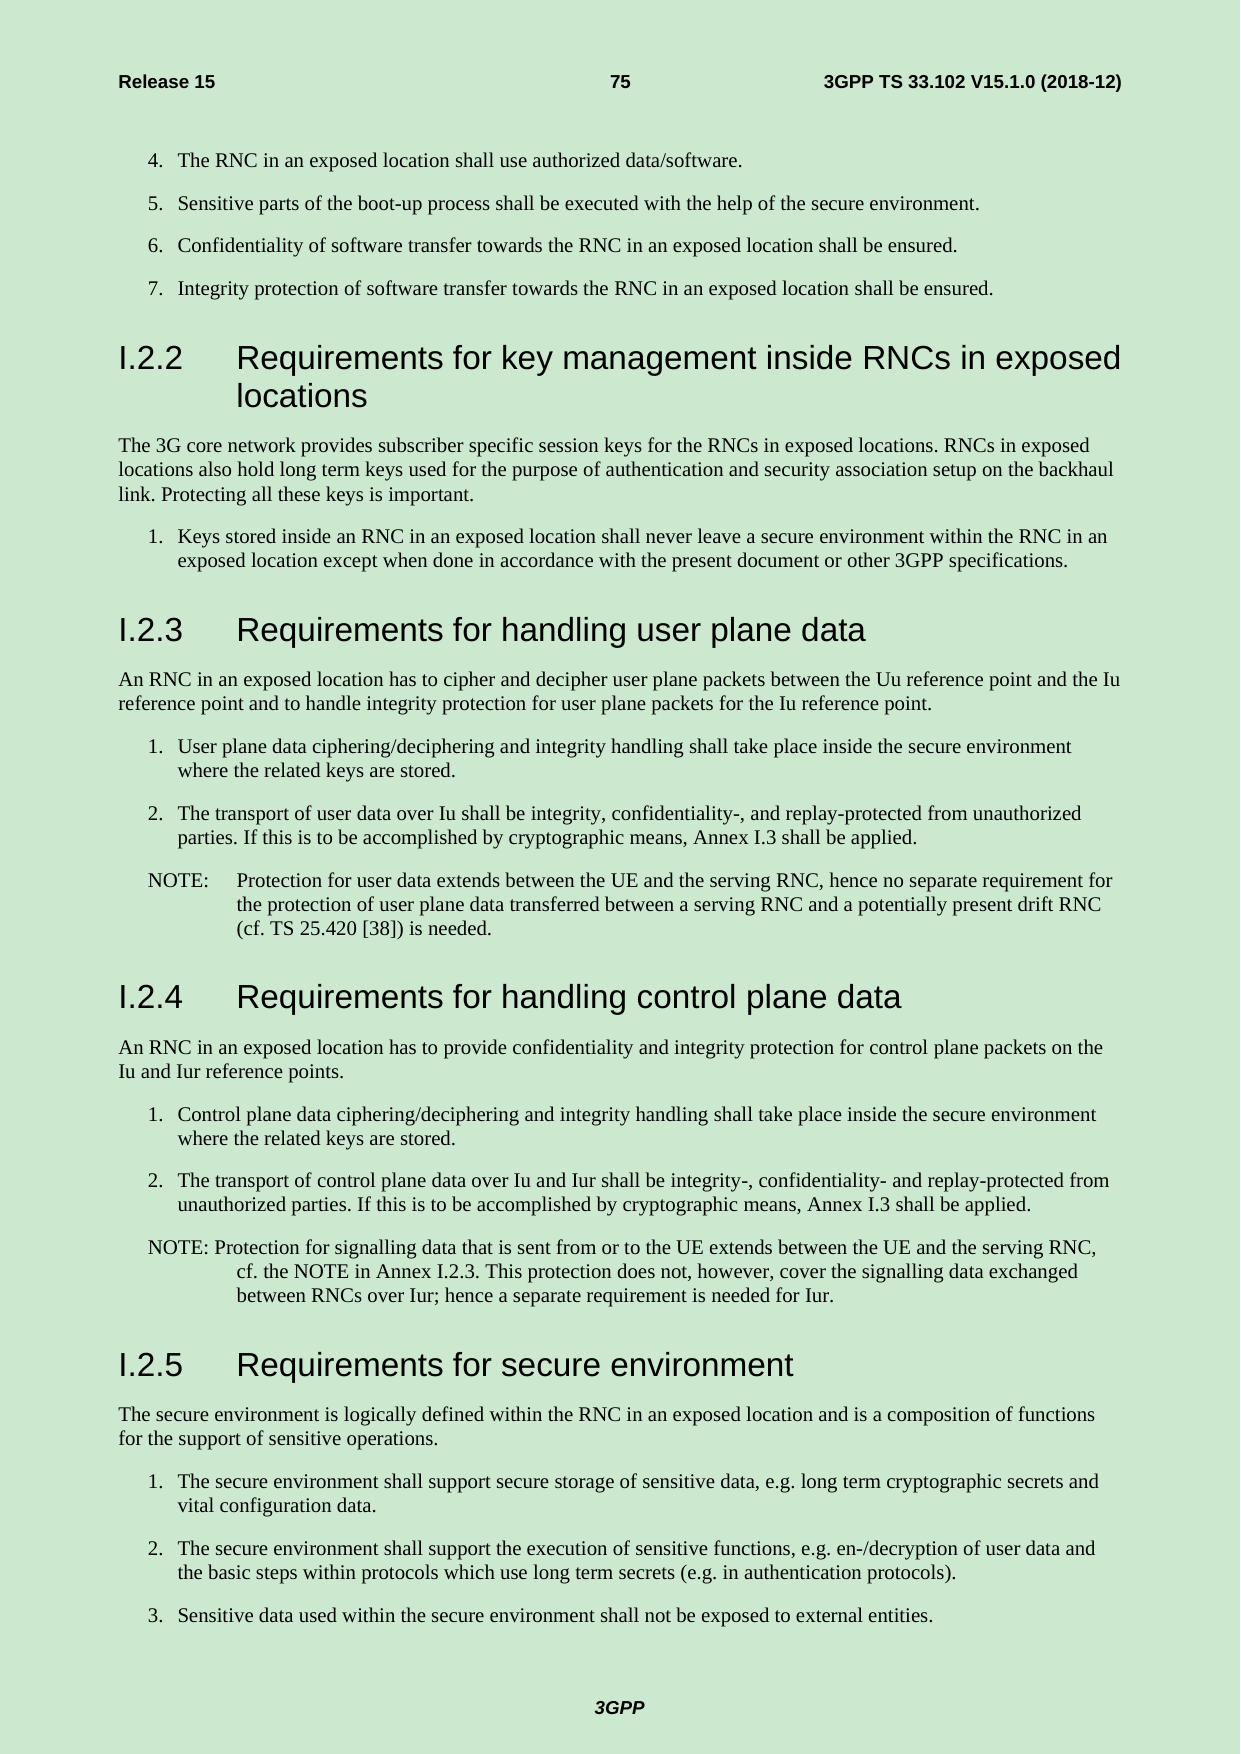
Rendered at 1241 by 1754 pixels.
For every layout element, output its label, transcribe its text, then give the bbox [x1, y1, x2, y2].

text 2. The transport of user data over Iu shall be integrity, confidentiality-, and replay-protected from unauthorized parties. If this is to be accomplished by cryptographic means, Annex I.3 shall be applied. [148, 801, 1122, 849]
text 4. The RNC in an exposed location shall use authorized data/software. [148, 148, 1122, 172]
subtitle I.2.3 Requirements for handling user plane data [118, 610, 1122, 648]
text 3. Sensitive data used within the secure environment shall not be exposed to external entities. [148, 1603, 1122, 1627]
text 7. Integrity protection of software transfer towards the RNC in an exposed location shall be ensured. [148, 276, 1122, 300]
text The secure environment is logically defined within the RNC in an exposed location and is a composition of functions for the support of sensitive operations. [118, 1402, 1122, 1450]
text 5. Sensitive parts of the boot-up process shall be executed with the help of the secure environment. [148, 191, 1122, 214]
text 1. Control plane data ciphering/deciphering and integrity handling shall take place inside the secure environment where the related keys are stored. [148, 1101, 1122, 1149]
text 2. The secure environment shall support the execution of sensitive functions, e.g. en-/decryption of user data and the basic steps within protocols which use long term secrets (e.g. in authentication protocols). [148, 1536, 1122, 1584]
text 1. The secure environment shall support secure storage of sensitive data, e.g. long term cryptographic secrets and vital configuration data. [148, 1469, 1122, 1517]
text 1. User plane data ciphering/deciphering and integrity handling shall take place inside the secure environment where the related keys are stored. [148, 734, 1122, 782]
subtitle I.2.2 Requirements for key management inside RNCs in exposed locations [118, 338, 1122, 414]
text NOTE: Protection for user data extends between the UE and the serving RNC, hence no separate requirement for the protection of user plane data transferred between a serving RNC and a potentially present drift RNC (cf. TS 25.420 [38]) is needed. [148, 868, 1122, 940]
subtitle I.2.4 Requirements for handling control plane data [118, 977, 1122, 1016]
text 1. Keys stored inside an RNC in an exposed location shall never leave a secure environment within the RNC in an exposed location except when done in accordance with the present document or other 3GPP specifications. [148, 524, 1122, 572]
text 2. The transport of control plane data over Iu and Iur shall be integrity-, confidentiality- and replay-protected from unauthorized parties. If this is to be accomplished by cryptographic means, Annex I.3 shall be applied. [148, 1168, 1122, 1216]
text NOTE: Protection for signalling data that is sent from or to the UE extends between the UE and the serving RNC, cf. the NOTE in Annex I.2.3. This protection does not, however, cover the signalling data exchanged between RNCs over Iur; hence a separate requirement is needed for Iur. [148, 1235, 1122, 1307]
text 6. Confidentiality of software transfer towards the RNC in an exposed location shall be ensured. [148, 233, 1122, 257]
text An RNC in an exposed location has to cipher and decipher user plane packets between the Uu reference point and the Iu reference point and to handle integrity protection for user plane packets for the Iu reference point. [118, 667, 1122, 715]
subtitle I.2.5 Requirements for secure environment [118, 1345, 1122, 1383]
text The 3G core network provides subscriber specific session keys for the RNCs in exposed locations. RNCs in exposed locations also hold long term keys used for the purpose of authentication and security association setup on the backhaul link. Protecting all these keys is important. [118, 433, 1122, 506]
text An RNC in an exposed location has to provide confidentiality and integrity protection for control plane packets on the Iu and Iur reference points. [118, 1034, 1122, 1083]
